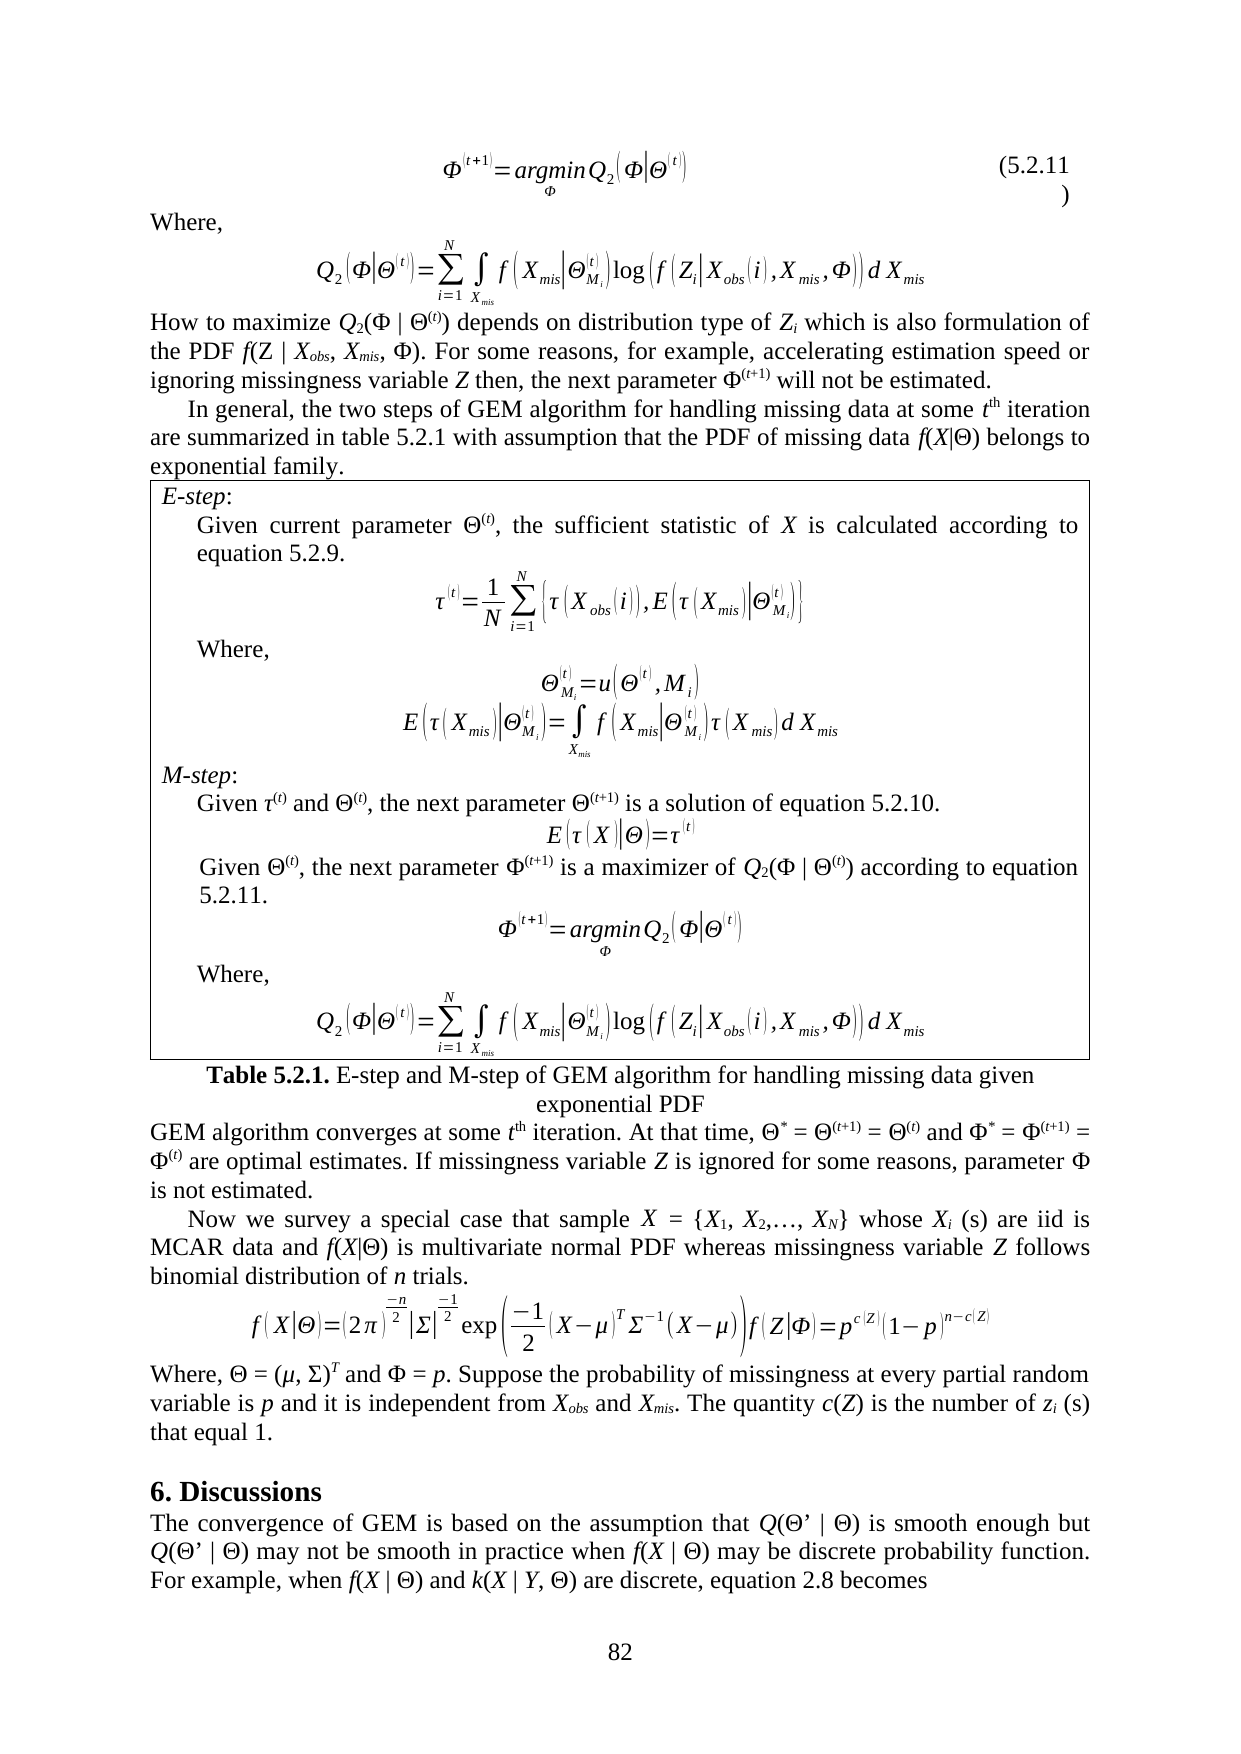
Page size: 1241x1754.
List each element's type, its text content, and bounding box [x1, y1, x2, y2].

table_header (5.2.11) [980, 150, 1081, 207]
text Where, [150, 207, 1090, 236]
text Where, Θ = (μ, Σ)T and Φ = p. Suppose the probability of missingness at every partial random variable is p and it is independent from Xobs and Xmis. The quantity c(Z) is the number of zi (s) that equal 1. [150, 1359, 1090, 1445]
text The convergence of GEM is based on the assumption that Q(Θ’ | Θ) is smooth enough but Q(Θ’ | Θ) may not be smooth in practice when f(X | Θ) may be discrete probability function. For example, when f(X | Θ) and k(X | Y, Θ) are discrete, equation 2.8 becomes [150, 1508, 1090, 1594]
text Now we survey a special case that sample = {X1, X2,…, XN} whose Xi (s) are iid is MCAR data and f(X|Θ) is multivariate normal PDF whereas missingness variable Z follows binomial distribution of n trials. [150, 1204, 1090, 1290]
subtitle 6. Discussions [150, 1474, 1090, 1508]
text In general, the two steps of GEM algorithm for handling missing data at some tth iteration are summarized in table 5.2.1 with assumption that the PDF of missing data f(X|Θ) belongs to exponential family. [150, 394, 1090, 480]
text Table 5.2.1. E-step and M-step of GEM algorithm for handling missing data given exponential PDF [150, 1060, 1090, 1117]
table_header E-step: Given current parameter Θ(t), the sufficient statistic of X is calculated according to equation 5.2.9. Where, M-step: Given τ(t) and Θ(t), the next parameter Θ(t+1) is a solution of equation 5.2.10. Given Θ(t), the next parameter Φ(t+1) is a maximizer of Q2(Φ | Θ(t)) according to equation 5.2.11. Where, [151, 481, 1089, 1059]
table_header [150, 150, 980, 207]
text GEM algorithm converges at some tth iteration. At that time, Θ* = Θ(t+1) = Θ(t) and Φ* = Φ(t+1) = Φ(t) are optimal estimates. If missingness variable Z is ignored for some reasons, parameter Φ is not estimated. [150, 1117, 1090, 1204]
text How to maximize Q2(Φ | Θ(t)) depends on distribution type of Zi which is also formulation of the PDF f(Z | Xobs, Xmis, Φ). For some reasons, for example, accelerating estimation speed or ignoring missingness variable Z then, the next parameter Φ(t+1) will not be estimated. [150, 307, 1090, 394]
